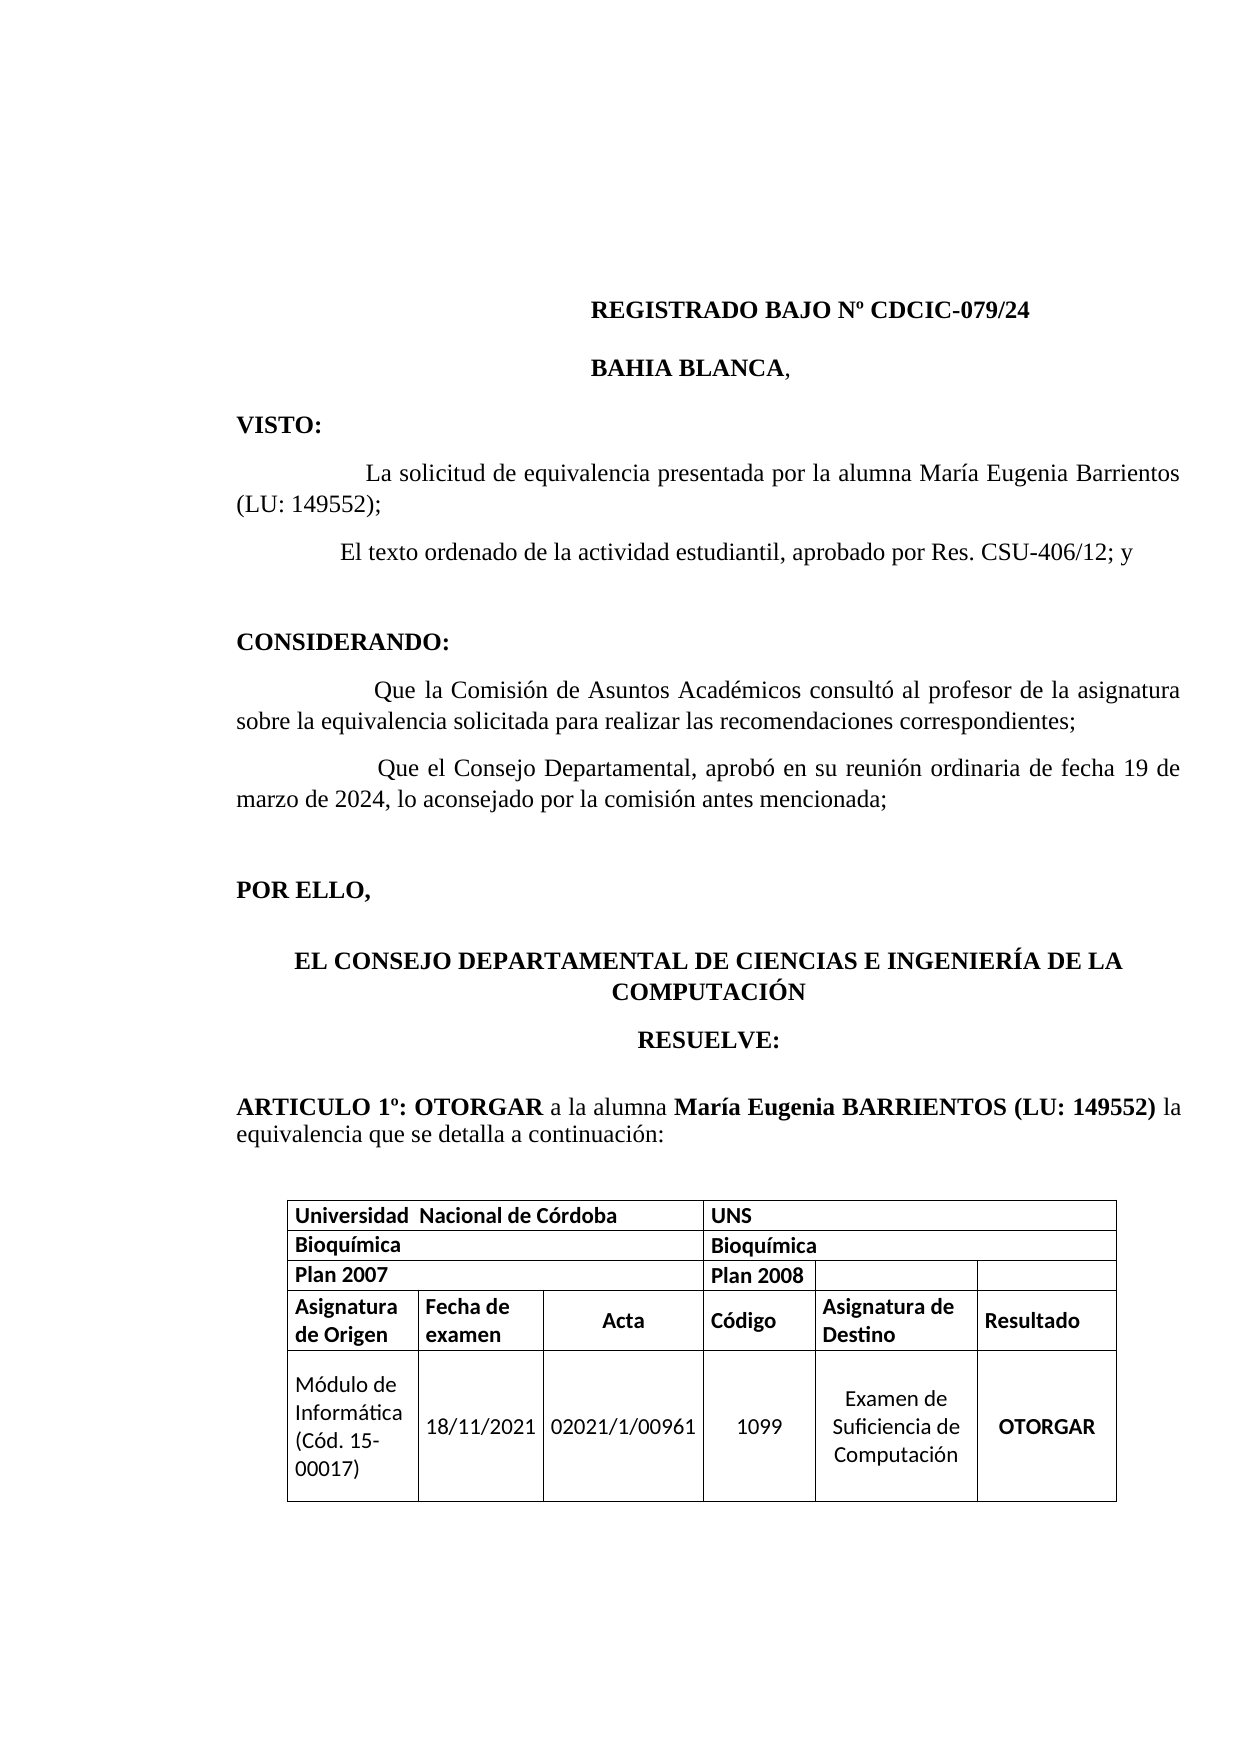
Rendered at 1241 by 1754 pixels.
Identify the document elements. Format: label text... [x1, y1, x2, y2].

table_cell 1099 [704, 1351, 815, 1501]
table_header Universidad Nacional de Córdoba [288, 1201, 703, 1229]
text VISTO: [236, 410, 1181, 439]
table_cell [978, 1261, 1116, 1289]
table_cell Código [704, 1291, 815, 1349]
table_cell Bioquímica [704, 1231, 1116, 1259]
table_cell Bioquímica [288, 1231, 703, 1259]
table_cell 18/11/2021 [419, 1351, 543, 1501]
text ARTICULO 1º: OTORGAR a la alumna María Eugenia BARRIENTOS (LU: 149552) la equivalencia que se detalla a continuación: [236, 1093, 1181, 1147]
text BAHIA BLANCA, [236, 353, 1181, 382]
text REGISTRADO BAJO Nº CDCIC-079/24 [236, 295, 1181, 324]
text Que el Consejo Departamental, aprobó en su reunión ordinaria de fecha 19 de marzo de 2024, lo aconsejado por la comisión antes mencionada; [236, 753, 1181, 813]
table_cell OTORGAR [978, 1351, 1116, 1501]
table_cell Examen de Suficiencia de Computación [816, 1351, 977, 1501]
table_cell Asignatura de Origen [288, 1291, 418, 1349]
text CONSIDERANDO: [236, 627, 1181, 656]
table_cell [816, 1261, 977, 1289]
table_cell Asignatura de Destino [816, 1291, 977, 1349]
table_cell Plan 2008 [704, 1261, 815, 1289]
text RESUELVE: [236, 1025, 1181, 1054]
table_header UNS [704, 1201, 1116, 1229]
table_cell Resultado [978, 1291, 1116, 1349]
text El texto ordenado de la actividad estudiantil, aprobado por Res. CSU-406/12; y [236, 537, 1181, 566]
text EL CONSEJO DEPARTAMENTAL DE CIENCIAS E INGENIERÍA DE LA COMPUTACIÓN [236, 946, 1181, 1006]
table_cell Acta [544, 1291, 703, 1349]
text POR ELLO, [236, 875, 1181, 904]
text La solicitud de equivalencia presentada por la alumna María Eugenia Barrientos (LU: 149552); [236, 458, 1181, 518]
table_cell Plan 2007 [288, 1261, 703, 1289]
text Que la Comisión de Asuntos Académicos consultó al profesor de la asignatura sobre la equivalencia solicitada para realizar las recomendaciones correspondientes; [236, 675, 1181, 734]
table_cell Módulo de Informática (Cód. 15-00017) [288, 1351, 418, 1501]
table_cell Fecha de examen [419, 1291, 543, 1349]
table_cell 02021/1/00961 [544, 1351, 703, 1501]
